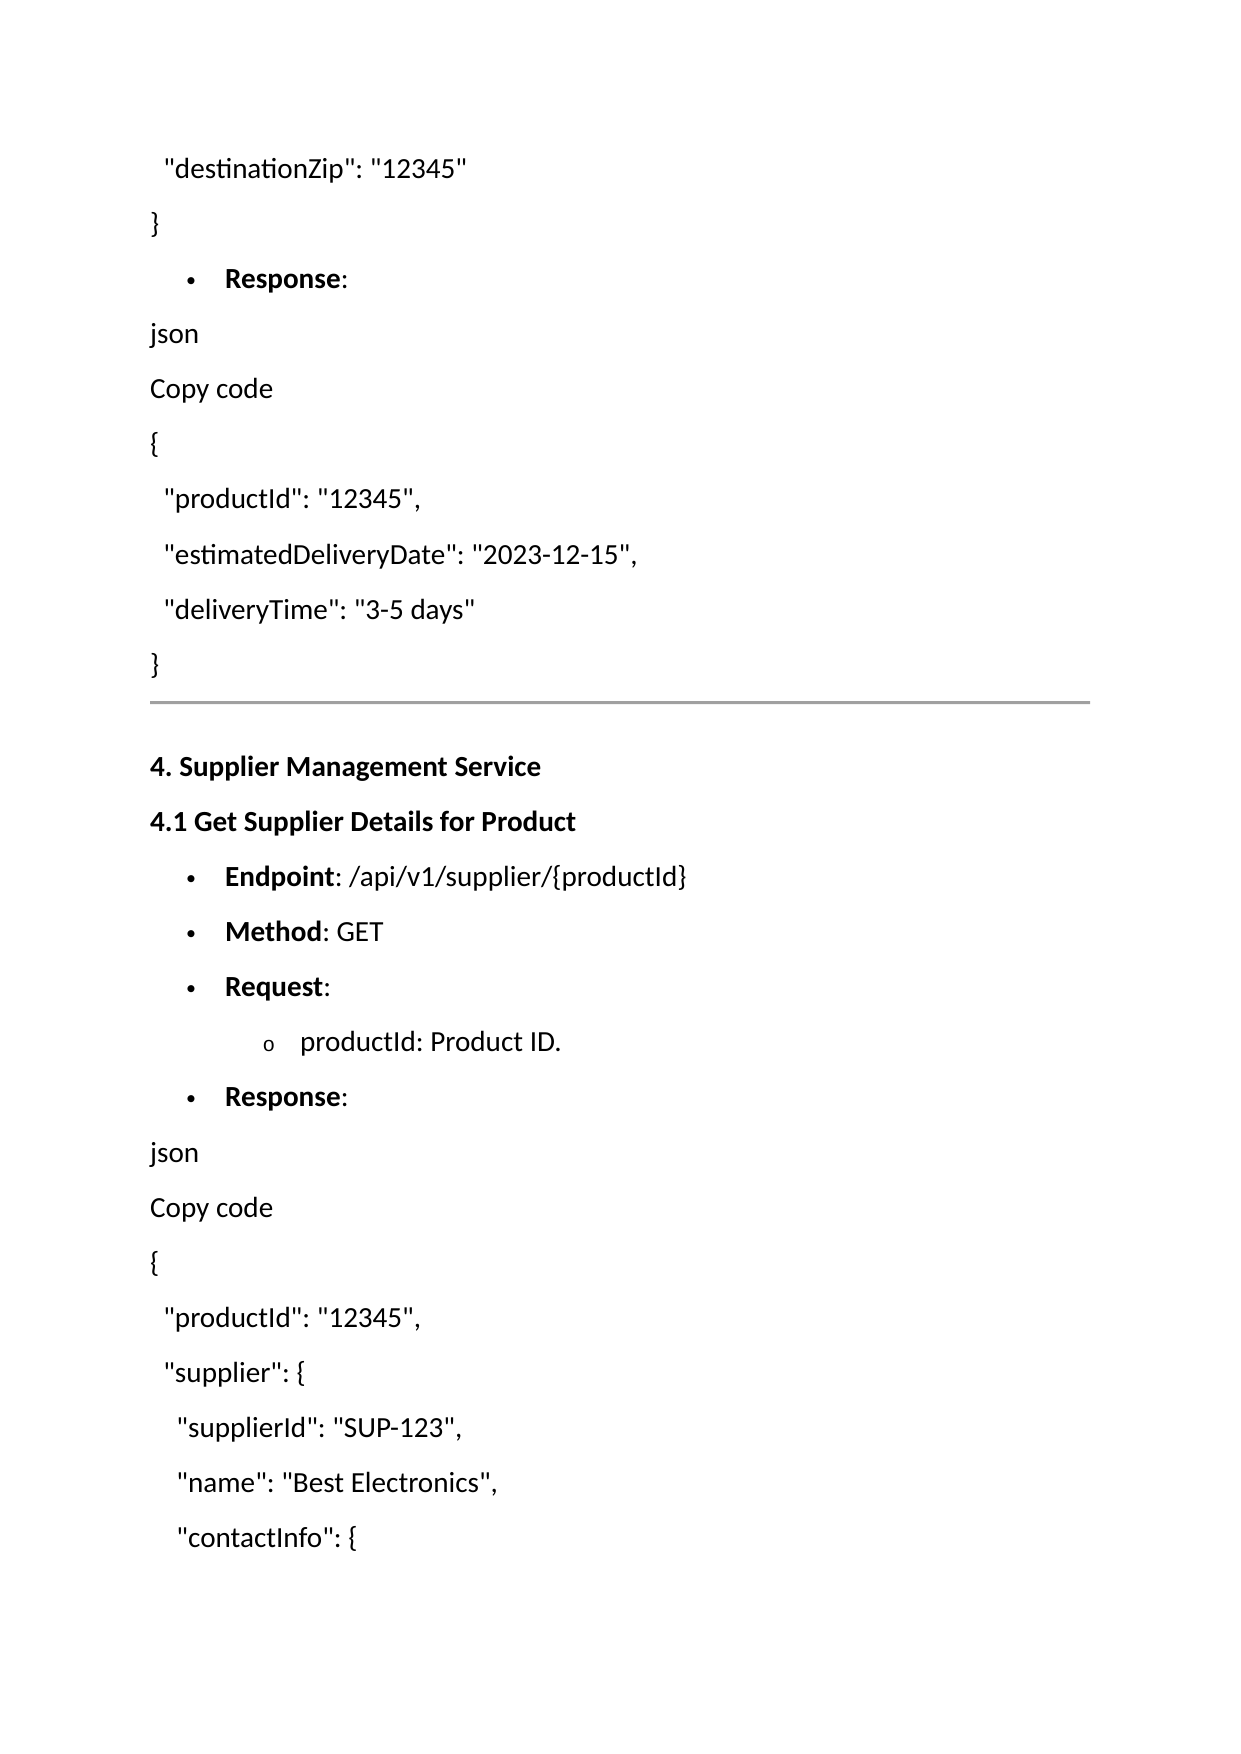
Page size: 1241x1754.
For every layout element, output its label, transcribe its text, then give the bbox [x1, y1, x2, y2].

text "deliveryTime": "3-5 days" [150, 591, 1090, 626]
text { [150, 1244, 1090, 1279]
list Request: [187, 968, 1090, 1004]
text json [150, 315, 1090, 351]
text 4.1 Get Supplier Details for Product [150, 803, 1090, 839]
list Method: GET [187, 913, 1090, 949]
text "destinationZip": "12345" [150, 150, 1090, 186]
text Copy code [150, 1189, 1090, 1224]
text "estimatedDeliveryDate": "2023-12-15", [150, 536, 1090, 571]
text Copy code [150, 370, 1090, 406]
text "contactInfo": { [150, 1519, 1090, 1555]
text "productId": "12345", [150, 1299, 1090, 1334]
text "supplierId": "SUP-123", [150, 1409, 1090, 1445]
text { [150, 426, 1090, 461]
text "supplier": { [150, 1354, 1090, 1390]
text 4. Supplier Management Service [150, 748, 1090, 783]
list Response: [187, 1078, 1090, 1114]
text "name": "Best Electronics", [150, 1464, 1090, 1500]
list Endpoint: /api/v1/supplier/{productId} [187, 858, 1090, 894]
list Response: [187, 260, 1090, 296]
text "productId": "12345", [150, 481, 1090, 516]
text json [150, 1134, 1090, 1169]
list productId: Product ID. [262, 1023, 1090, 1059]
text } [150, 205, 1090, 241]
text } [150, 646, 1090, 682]
